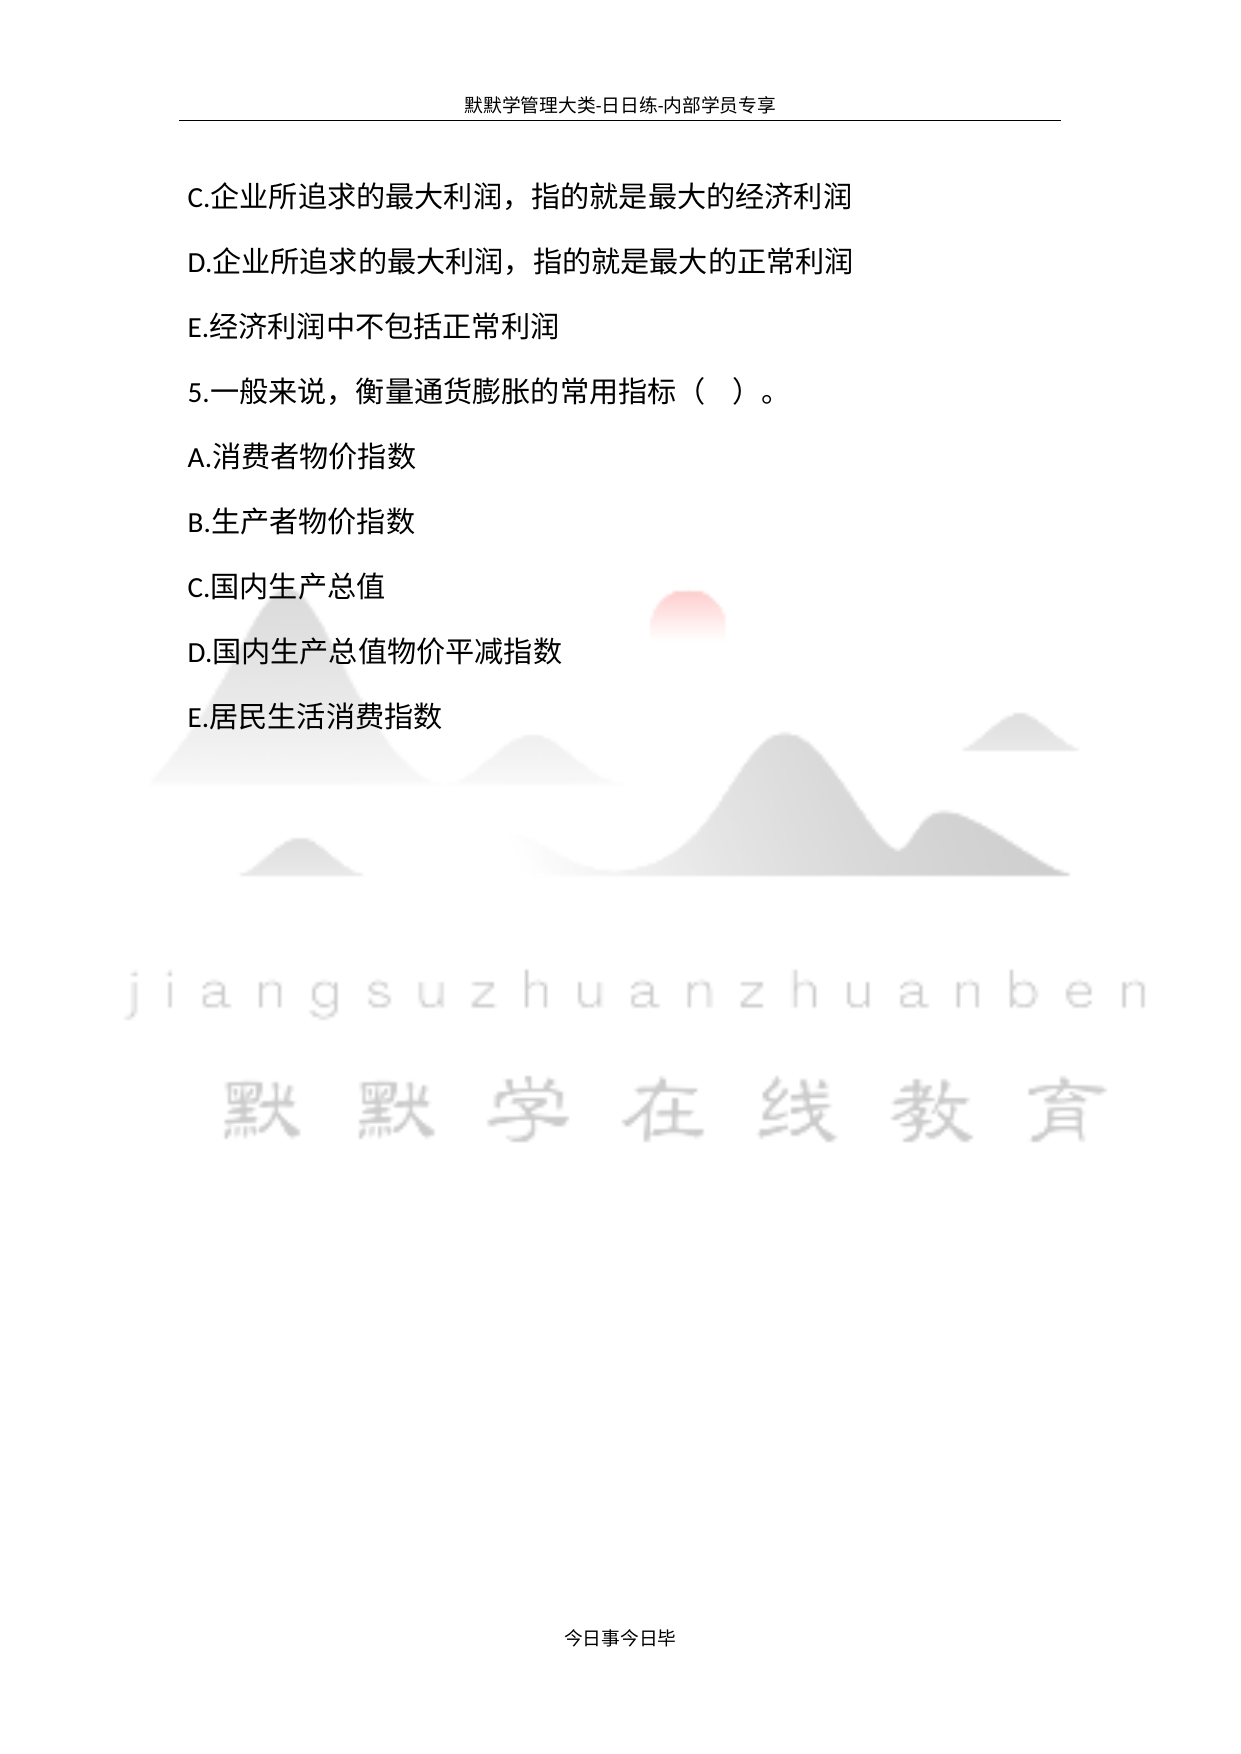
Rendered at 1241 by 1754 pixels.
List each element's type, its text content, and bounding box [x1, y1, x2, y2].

text A.消费者物价指数 [187, 422, 1053, 487]
text 5.一般来说，衡量通货膨胀的常用指标（ ）。 [187, 357, 1053, 422]
text B.生产者物价指数 [187, 487, 1053, 552]
text E.经济利润中不包括正常利润 [187, 292, 1053, 357]
text C.企业所追求的最大利润，指的就是最大的经济利润 [187, 162, 1053, 227]
text E.居民生活消费指数 [187, 682, 1053, 747]
text D.国内生产总值物价平减指数 [187, 617, 1053, 682]
text D.企业所追求的最大利润，指的就是最大的正常利润 [187, 227, 1053, 292]
text C.国内生产总值 [187, 552, 1053, 617]
